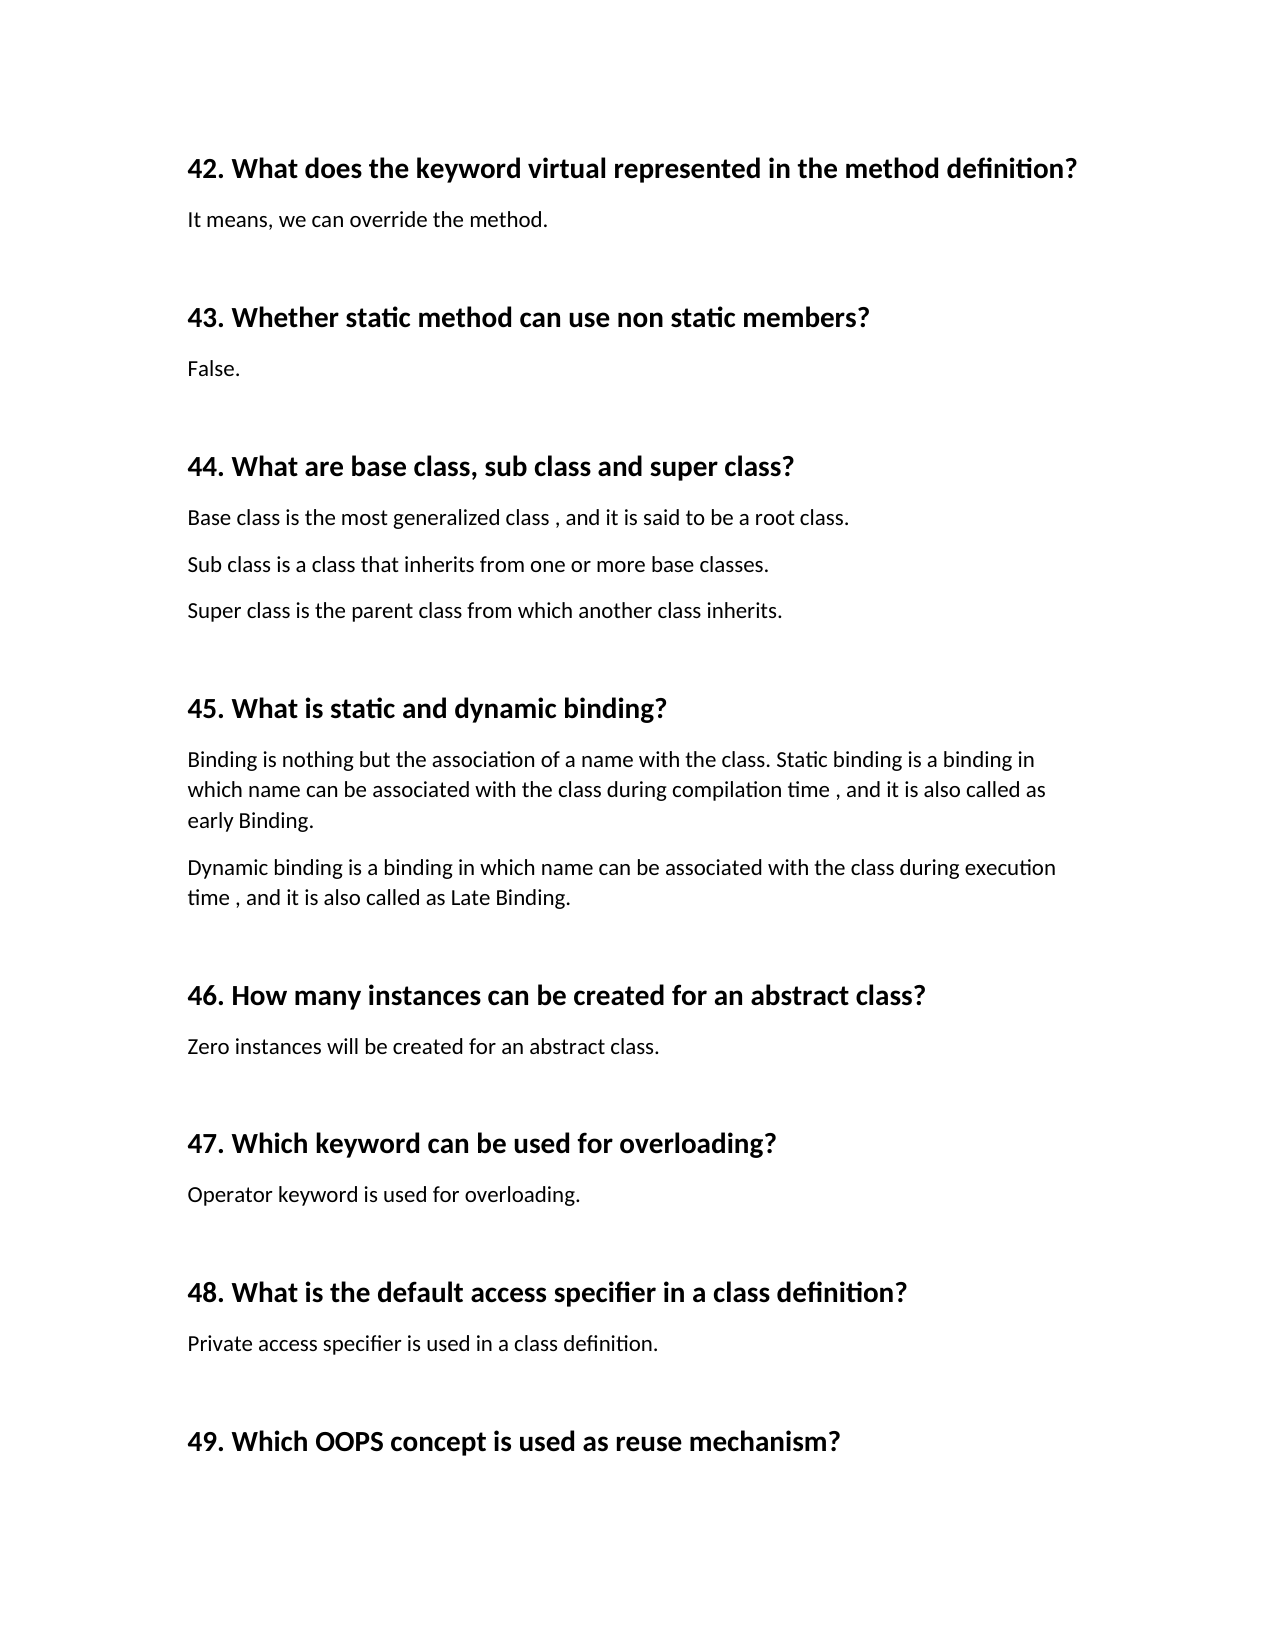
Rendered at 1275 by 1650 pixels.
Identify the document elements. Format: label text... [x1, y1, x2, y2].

text Zero instances will be created for an abstract class. [187, 1032, 1087, 1060]
text 45. What is static and dynamic binding? [187, 690, 1087, 726]
text Sub class is a class that inherits from one or more base classes. [187, 550, 1087, 578]
text 48. What is the default access specifier in a class definition? [187, 1274, 1087, 1310]
text Private access specifier is used in a class definition. [187, 1329, 1087, 1357]
text 42. What does the keyword virtual represented in the method definition? [187, 150, 1087, 186]
text Binding is nothing but the association of a name with the class. Static binding is a binding in which name can be associated with the class during compilation time , and it is also called as early Binding. [187, 745, 1087, 834]
text 49. Which OOPS concept is used as reuse mechanism? [187, 1423, 1087, 1459]
text Operator keyword is used for overloading. [187, 1181, 1087, 1209]
text Dynamic binding is a binding in which name can be associated with the class during execution time , and it is also called as Late Binding. [187, 853, 1087, 911]
text Base class is the most generalized class , and it is said to be a root class. [187, 503, 1087, 531]
text 47. Which keyword can be used for overloading? [187, 1126, 1087, 1161]
text 44. What are base class, sub class and super class? [187, 448, 1087, 483]
text It means, we can override the method. [187, 205, 1087, 233]
text Super class is the parent class from which another class inherits. [187, 597, 1087, 624]
text 43. Whether static method can use non static members? [187, 299, 1087, 334]
text False. [187, 354, 1087, 382]
text 46. How many instances can be created for an abstract class? [187, 977, 1087, 1012]
